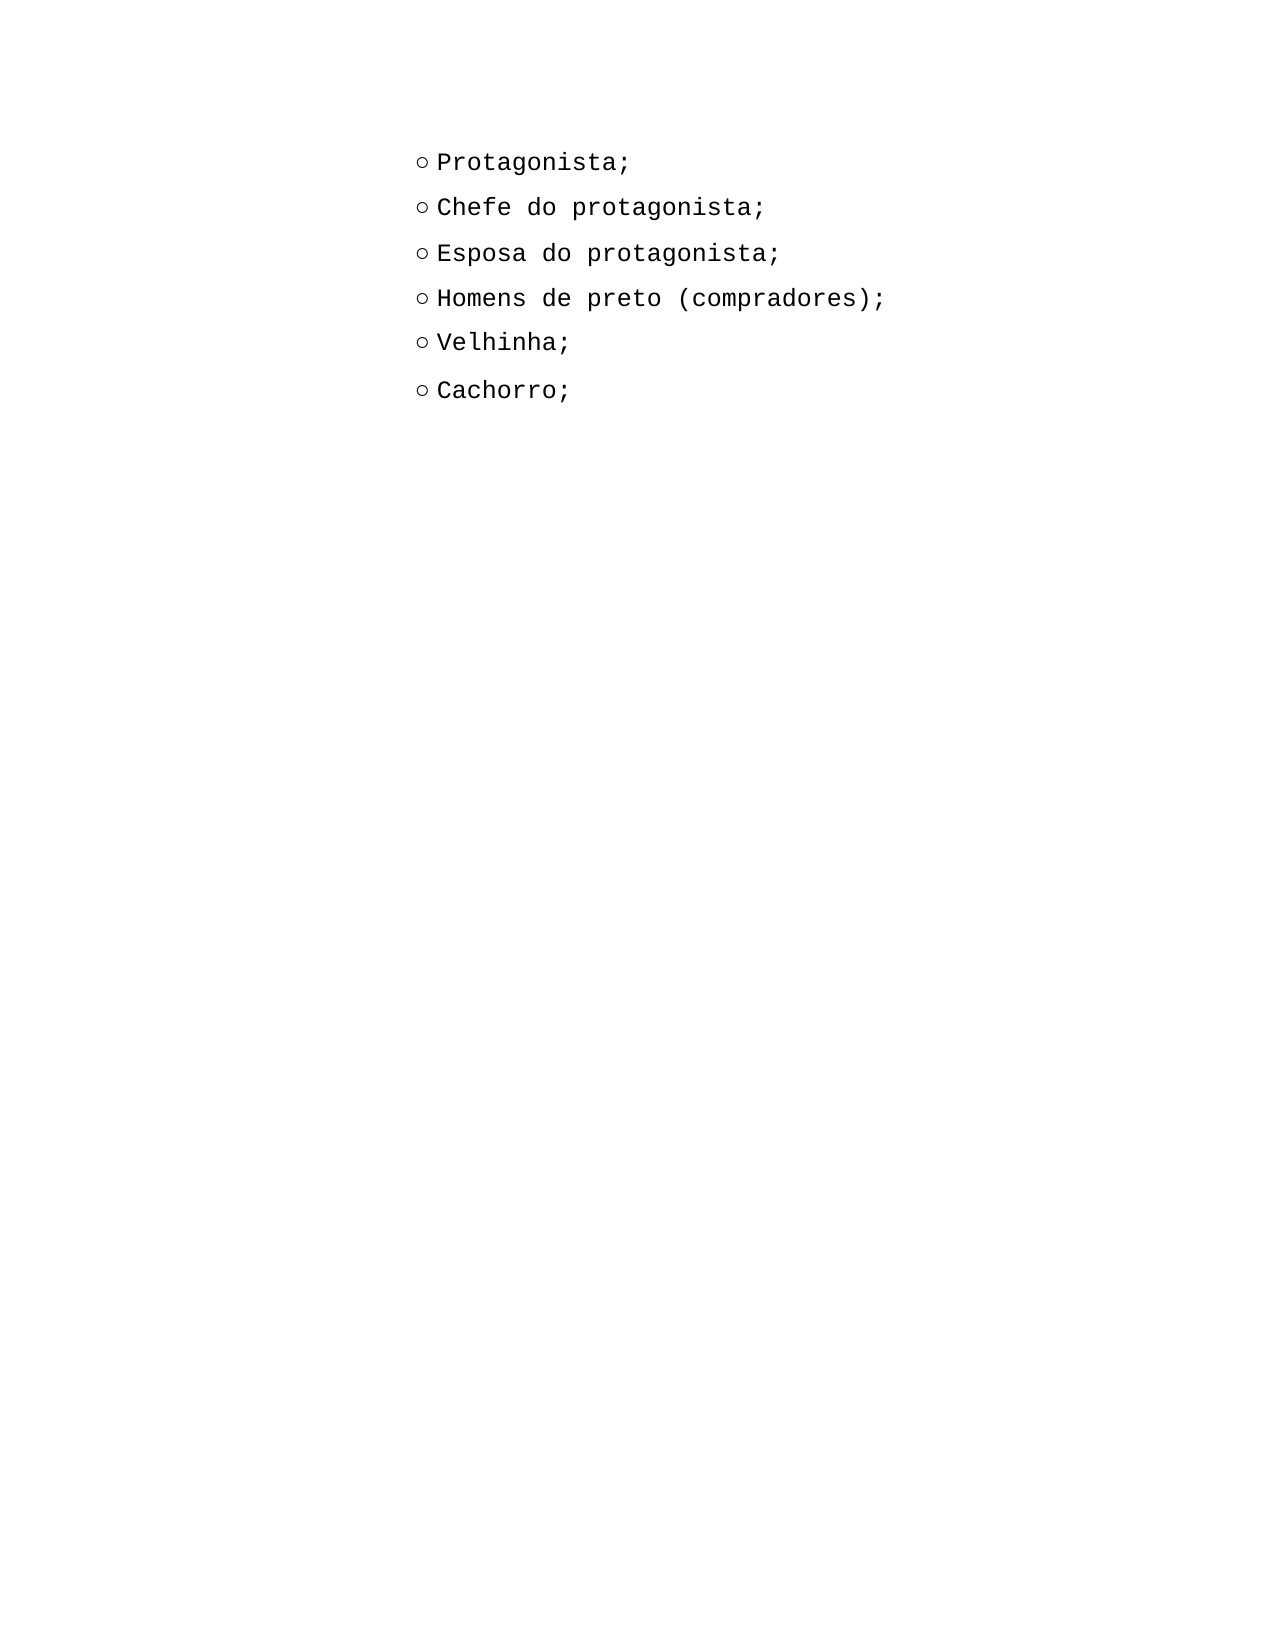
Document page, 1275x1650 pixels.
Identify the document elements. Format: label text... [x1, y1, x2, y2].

text ○ Homens de preto (compradores); ○ Velhinha; [414, 283, 890, 358]
text ○ Chefe do protagonista; [414, 192, 1128, 223]
text ○ Protagonista; [414, 147, 1128, 178]
text ○ Cachorro; [414, 375, 1128, 406]
text ○ Esposa do protagonista; [414, 238, 1128, 268]
